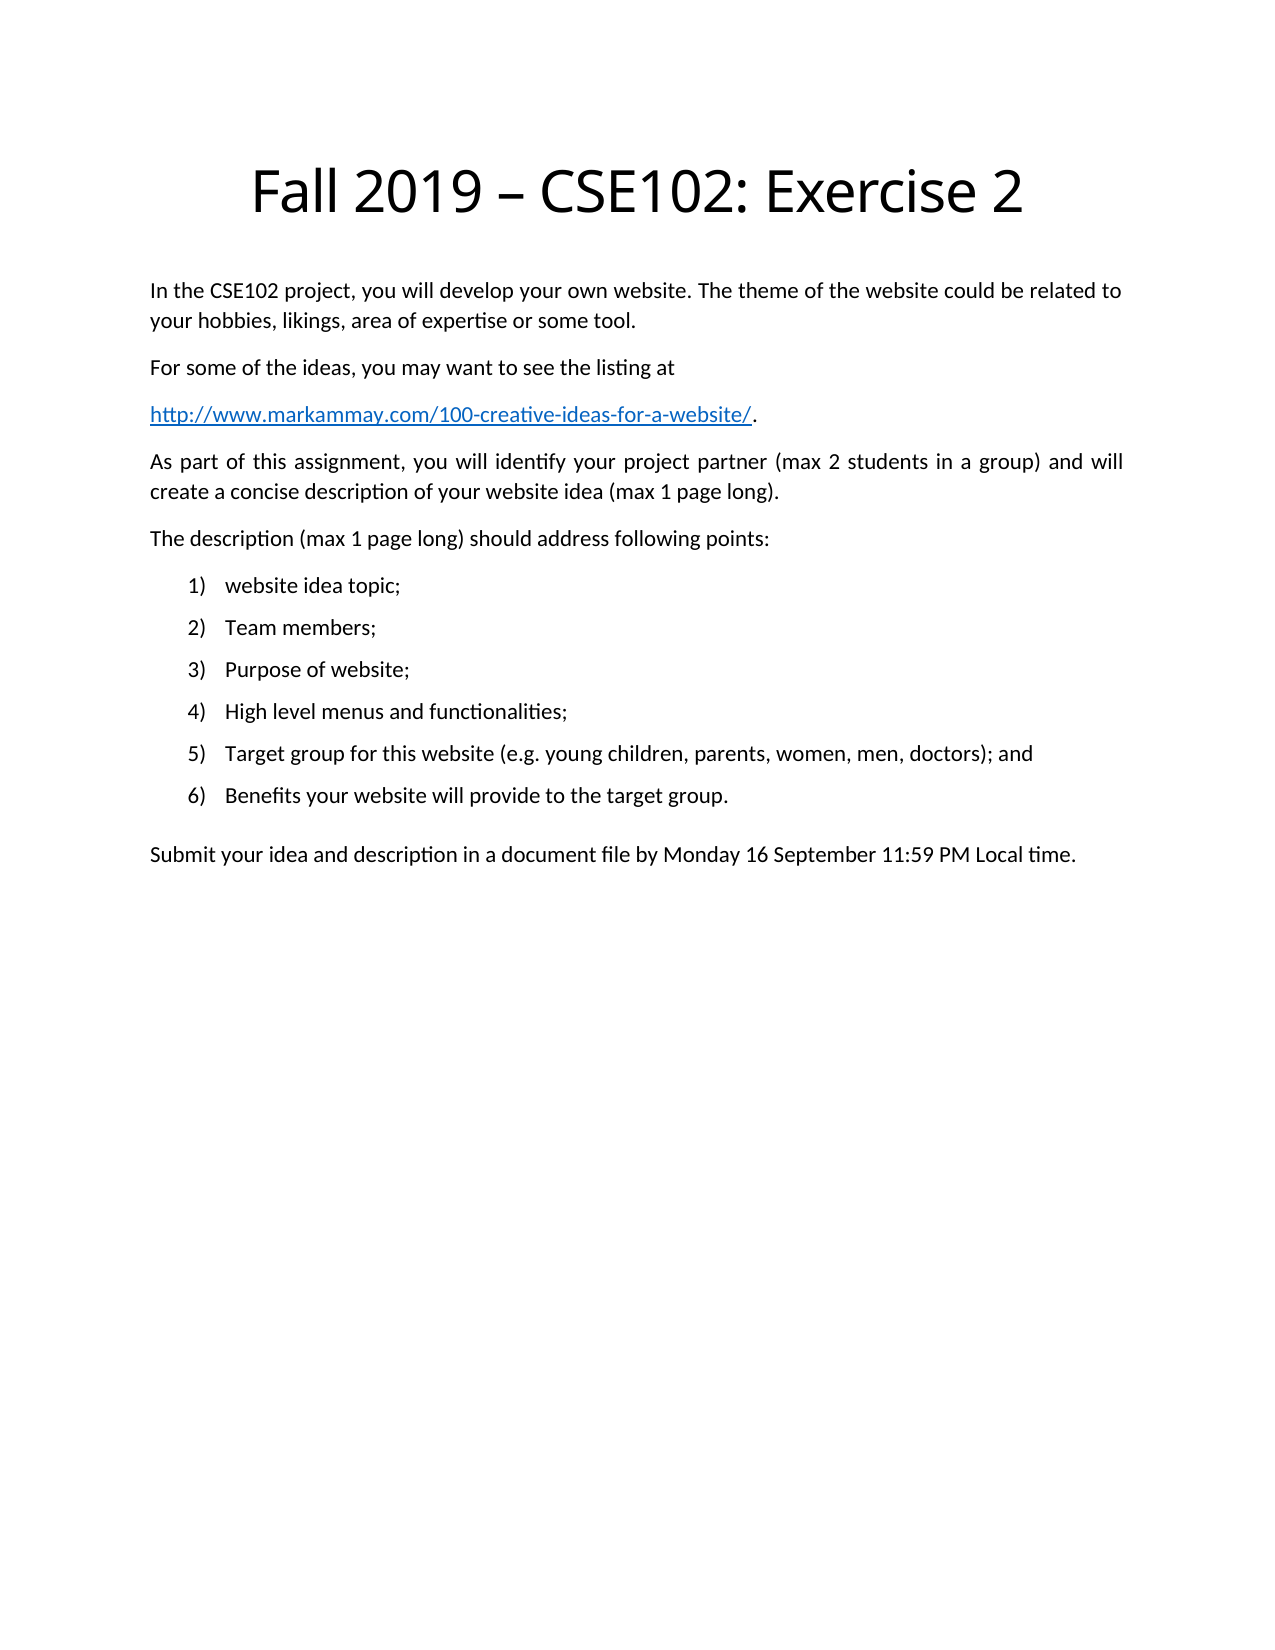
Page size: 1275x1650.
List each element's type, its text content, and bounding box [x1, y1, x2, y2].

list Target group for this website (e.g. young children, parents, women, men, doctors); and [187, 739, 1125, 767]
text Submit your idea and description in a document file by Monday 16 September 11:59 PM Local time. [150, 840, 1125, 868]
text For some of the ideas, you may want to see the listing at [150, 353, 1125, 381]
list website idea topic; [187, 571, 1125, 599]
text http://www.markammay.com/100-creative-ideas-for-a-website/. [150, 400, 1125, 428]
text As part of this assignment, you will identify your project partner (max 2 students in a group) and will create a concise description of your website idea (max 1 page long). [150, 447, 1125, 505]
list Benefits your website will provide to the target group. [187, 781, 1125, 809]
text The description (max 1 page long) should address following points: [150, 524, 1125, 552]
list Purpose of website; [187, 655, 1125, 683]
title Fall 2019 – CSE102: Exercise 2 [150, 150, 1125, 229]
text In the CSE102 project, you will develop your own website. The theme of the website could be related to your hobbies, likings, area of expertise or some tool. [150, 276, 1125, 334]
list High level menus and functionalities; [187, 697, 1125, 725]
list Team members; [187, 613, 1125, 641]
